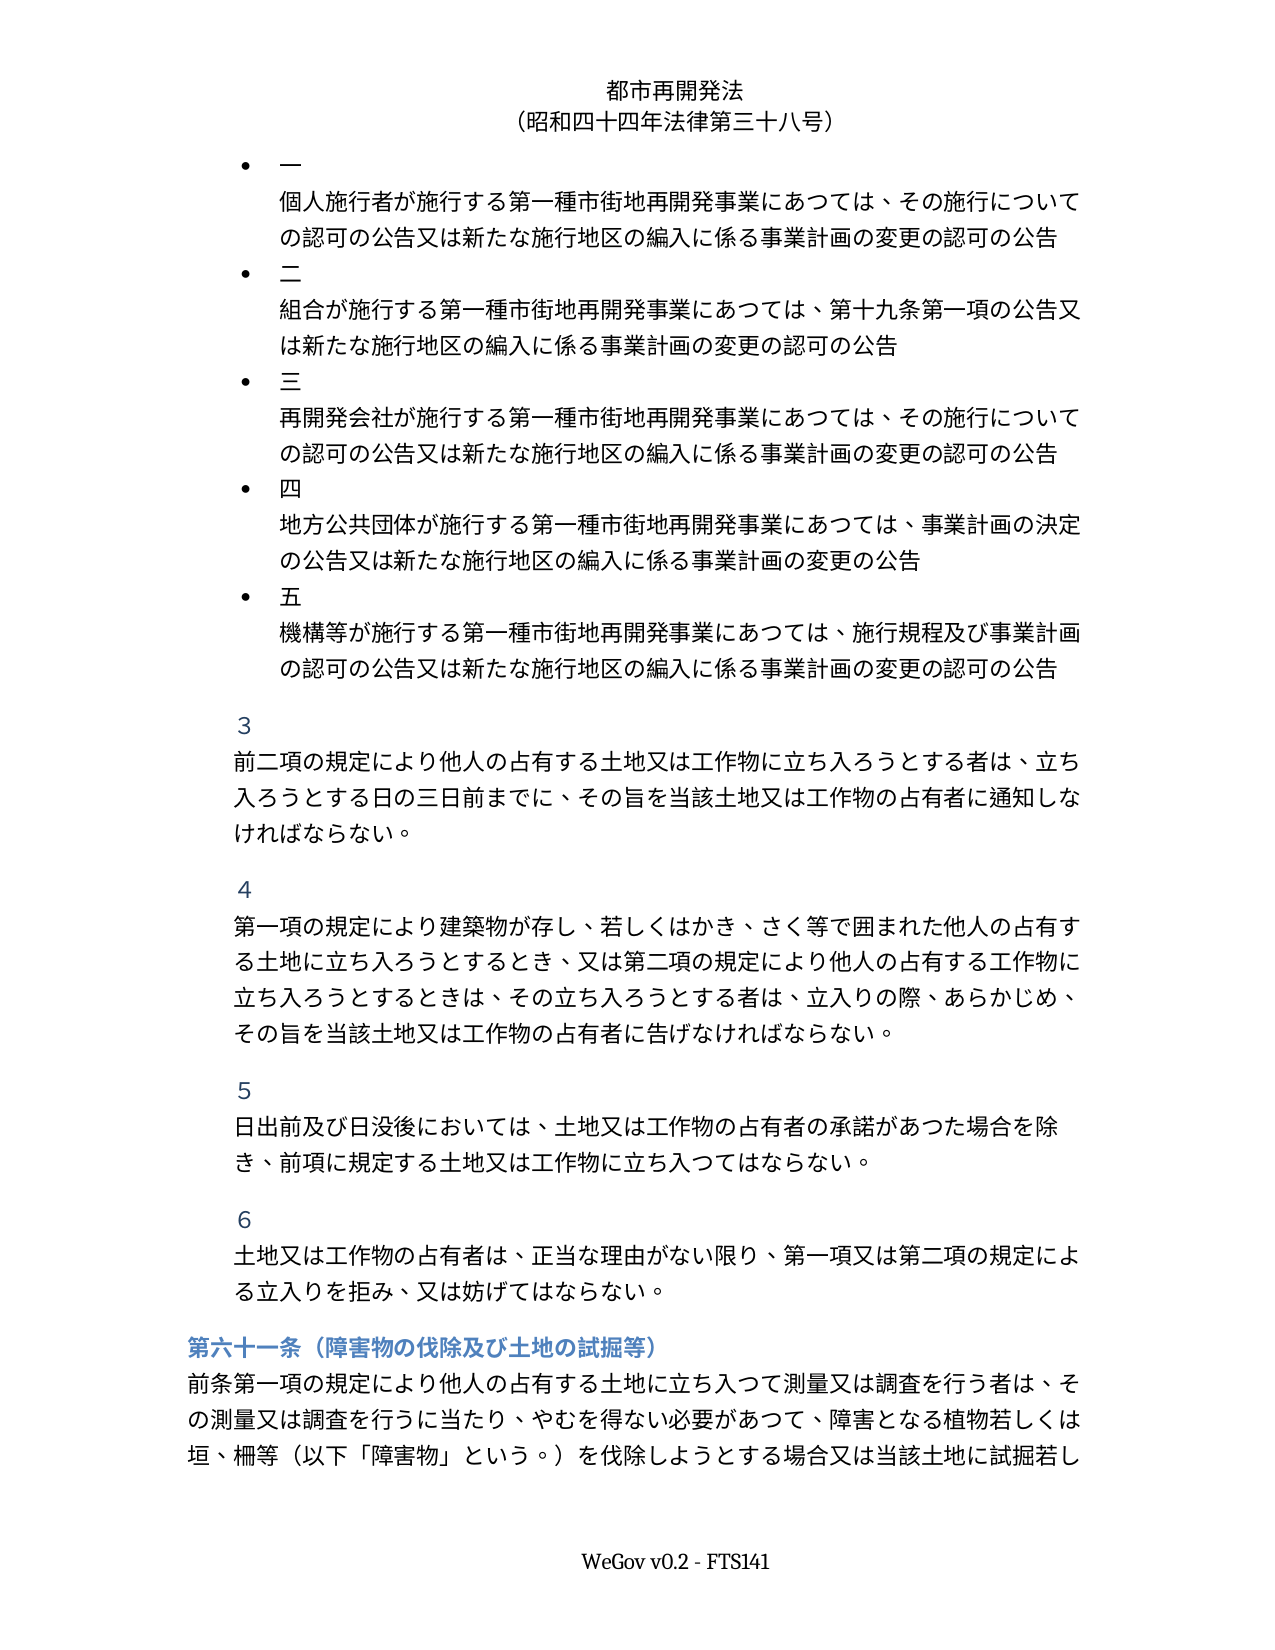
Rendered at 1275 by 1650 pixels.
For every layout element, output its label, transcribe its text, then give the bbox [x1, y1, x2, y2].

list 三 再開発会社が施行する第一種市街地再開発事業にあつては、その施行についての認可の公告又は新たな施行地区の編入に係る事業計画の変更の認可の公告 [242, 366, 1087, 469]
subtitle ４ [233, 874, 1087, 906]
list 二 組合が施行する第一種市街地再開発事業にあつては、第十九条第一項の公告又は新たな施行地区の編入に係る事業計画の変更の認可の公告 [242, 258, 1087, 361]
text 前二項の規定により他人の占有する土地又は工作物に立ち入ろうとする者は、立ち入ろうとする日の三日前までに、その旨を当該土地又は工作物の占有者に通知しなければならない。 [233, 746, 1087, 849]
list 一 個人施行者が施行する第一種市街地再開発事業にあつては、その施行についての認可の公告又は新たな施行地区の編入に係る事業計画の変更の認可の公告 [242, 150, 1087, 253]
subtitle ３ [233, 710, 1087, 741]
list 五 機構等が施行する第一種市街地再開発事業にあつては、施行規程及び事業計画の認可の公告又は新たな施行地区の編入に係る事業計画の変更の認可の公告 [242, 581, 1087, 684]
text 第一項の規定により建築物が存し、若しくはかき、さく等で囲まれた他人の占有する土地に立ち入ろうとするとき、又は第二項の規定により他人の占有する工作物に立ち入ろうとするときは、その立ち入ろうとする者は、立入りの際、あらかじめ、その旨を当該土地又は工作物の占有者に告げなければならない。 [233, 910, 1087, 1049]
subtitle 第六十一条（障害物の伐除及び土地の試掘等） [187, 1332, 1087, 1363]
text 土地又は工作物の占有者は、正当な理由がない限り、第一項又は第二項の規定による立入りを拒み、又は妨げてはならない。 [233, 1239, 1087, 1307]
text 日出前及び日没後においては、土地又は工作物の占有者の承諾があつた場合を除き、前項に規定する土地又は工作物に立ち入つてはならない。 [233, 1111, 1087, 1178]
subtitle ５ [233, 1075, 1087, 1106]
list 四 地方公共団体が施行する第一種市街地再開発事業にあつては、事業計画の決定の公告又は新たな施行地区の編入に係る事業計画の変更の公告 [242, 473, 1087, 577]
subtitle ６ [233, 1204, 1087, 1235]
